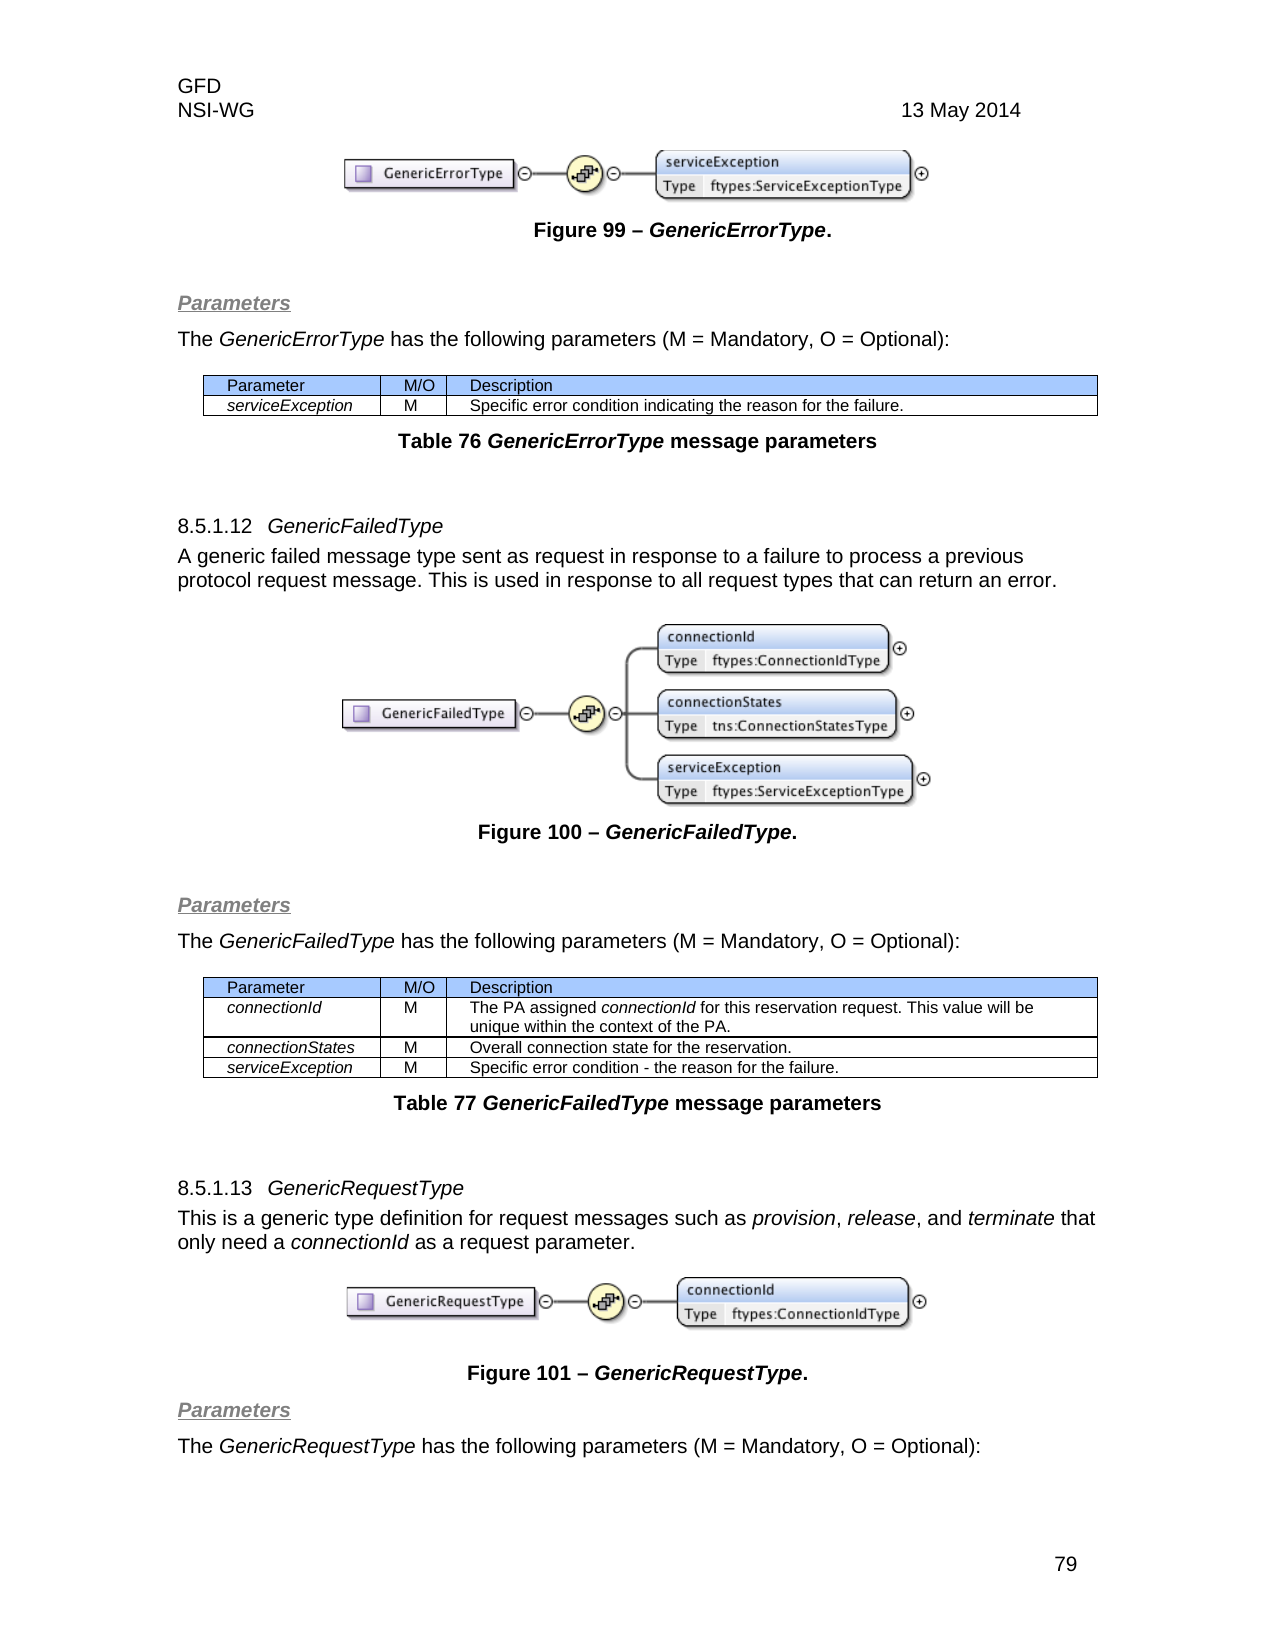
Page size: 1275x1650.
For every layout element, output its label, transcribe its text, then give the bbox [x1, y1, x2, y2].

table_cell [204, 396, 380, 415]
text Table 77 GenericFailedType message parameters [177, 1090, 1098, 1114]
text Parameters [177, 1398, 1098, 1422]
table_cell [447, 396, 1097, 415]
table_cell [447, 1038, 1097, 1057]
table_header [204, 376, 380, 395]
text The GenericErrorType has the following parameters (M = Mandatory, O = Optional): [177, 327, 1098, 351]
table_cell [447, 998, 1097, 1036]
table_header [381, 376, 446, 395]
text Figure 100 – GenericFailedType. [177, 819, 1098, 843]
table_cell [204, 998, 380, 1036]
text The GenericFailedType has the following parameters (M = Mandatory, O = Optional): [177, 929, 1098, 953]
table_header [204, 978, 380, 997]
subtitle GenericRequestType [177, 1176, 1098, 1200]
picture [344, 150, 931, 205]
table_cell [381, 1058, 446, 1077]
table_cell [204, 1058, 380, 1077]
picture [342, 624, 933, 807]
text The GenericRequestType has the following parameters (M = Mandatory, O = Optional): [177, 1434, 1098, 1458]
text This is a generic type definition for request messages such as provision, release, and terminate that only need a connectionId as a request parameter. [177, 1206, 1098, 1254]
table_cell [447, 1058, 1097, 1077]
text Figure 101 – GenericRequestType. [177, 1361, 1098, 1385]
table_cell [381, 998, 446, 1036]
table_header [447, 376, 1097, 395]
picture [346, 1277, 929, 1333]
subtitle GenericFailedType [177, 514, 1098, 538]
text A generic failed message type sent as request in response to a failure to process a previous protocol request message. This is used in response to all request types that can return an error. [177, 544, 1098, 592]
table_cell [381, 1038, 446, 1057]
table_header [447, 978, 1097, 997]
text Parameters [177, 892, 1098, 916]
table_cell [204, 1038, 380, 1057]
text Figure 99 – GenericErrorType. [267, 217, 1098, 241]
text Table 76 GenericErrorType message parameters [177, 429, 1098, 453]
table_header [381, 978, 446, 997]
text Parameters [177, 290, 1098, 314]
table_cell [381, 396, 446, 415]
